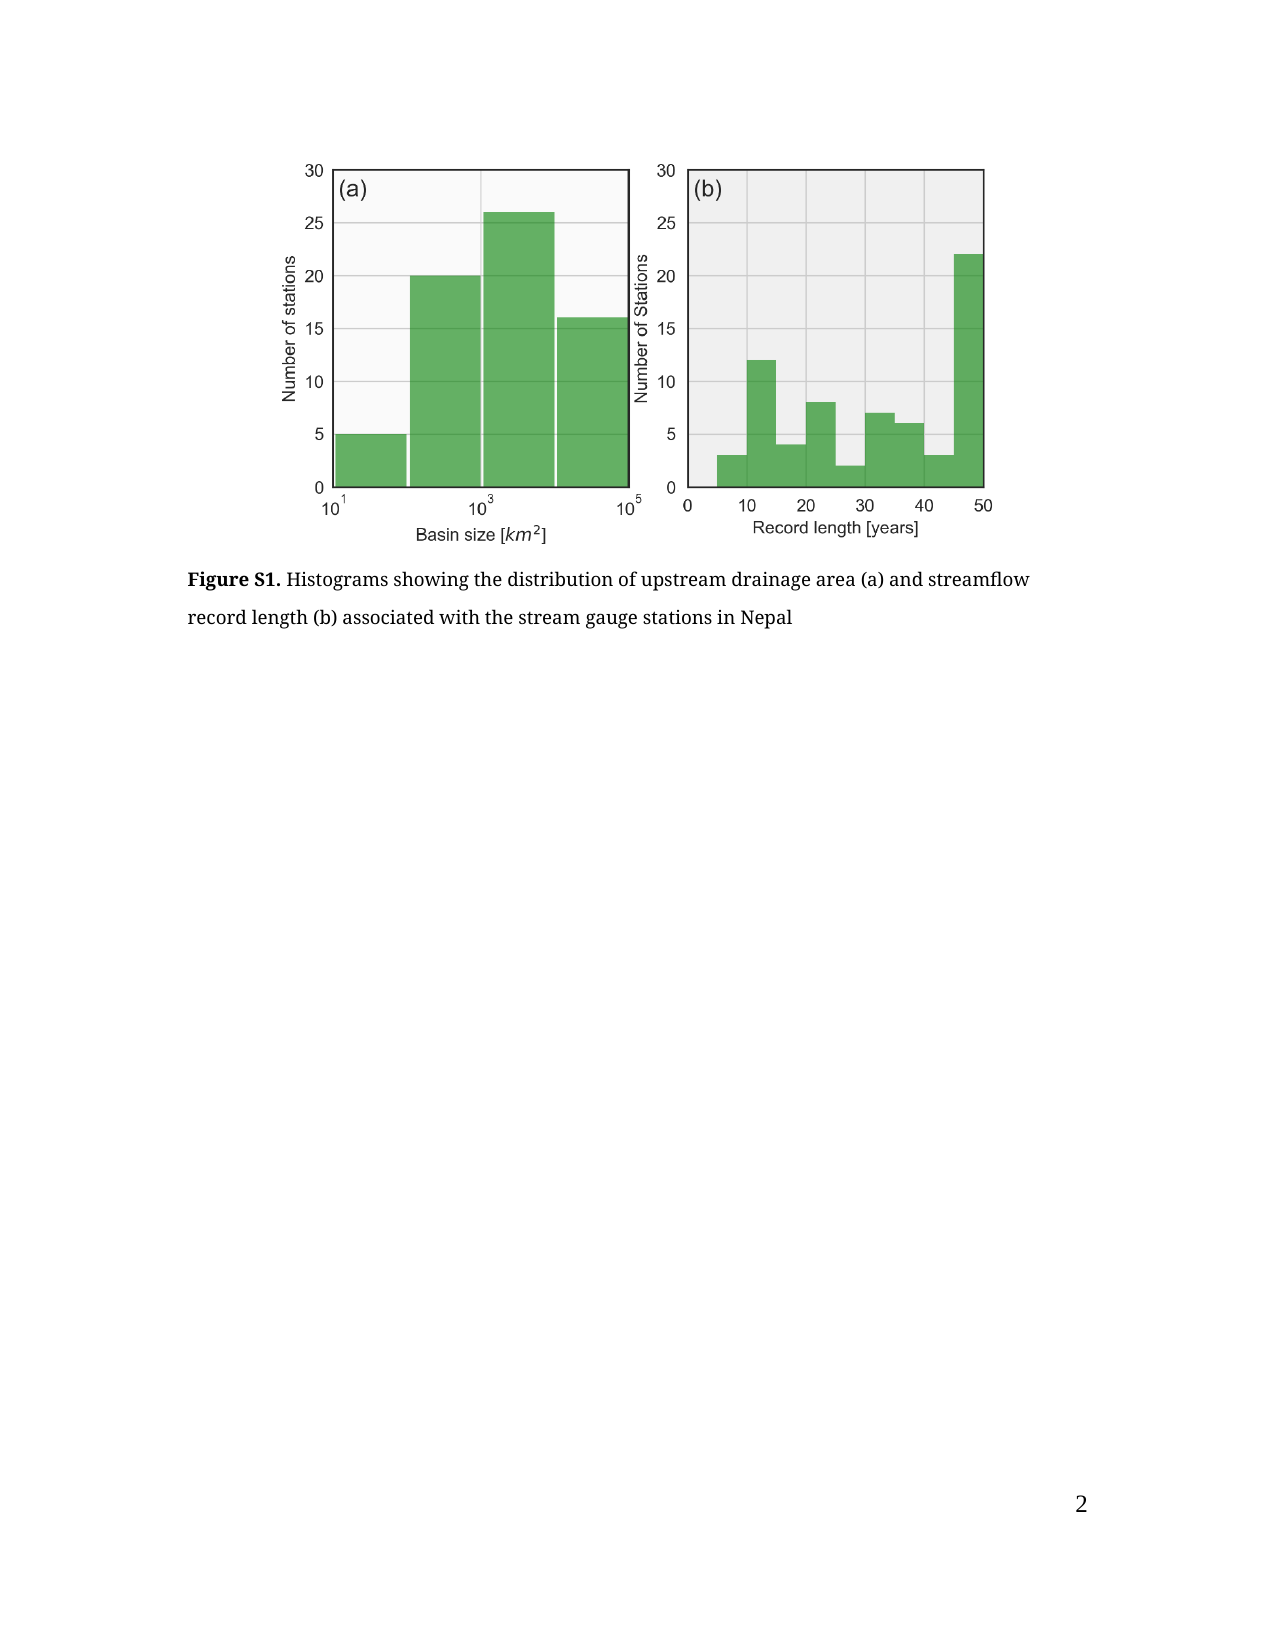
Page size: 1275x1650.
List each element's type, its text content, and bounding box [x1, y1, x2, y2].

picture [274, 154, 1002, 552]
text Figure S1. Histograms showing the distribution of upstream drainage area (a) and streamflow record length (b) associated with the stream gauge stations in Nepal [187, 566, 1087, 630]
